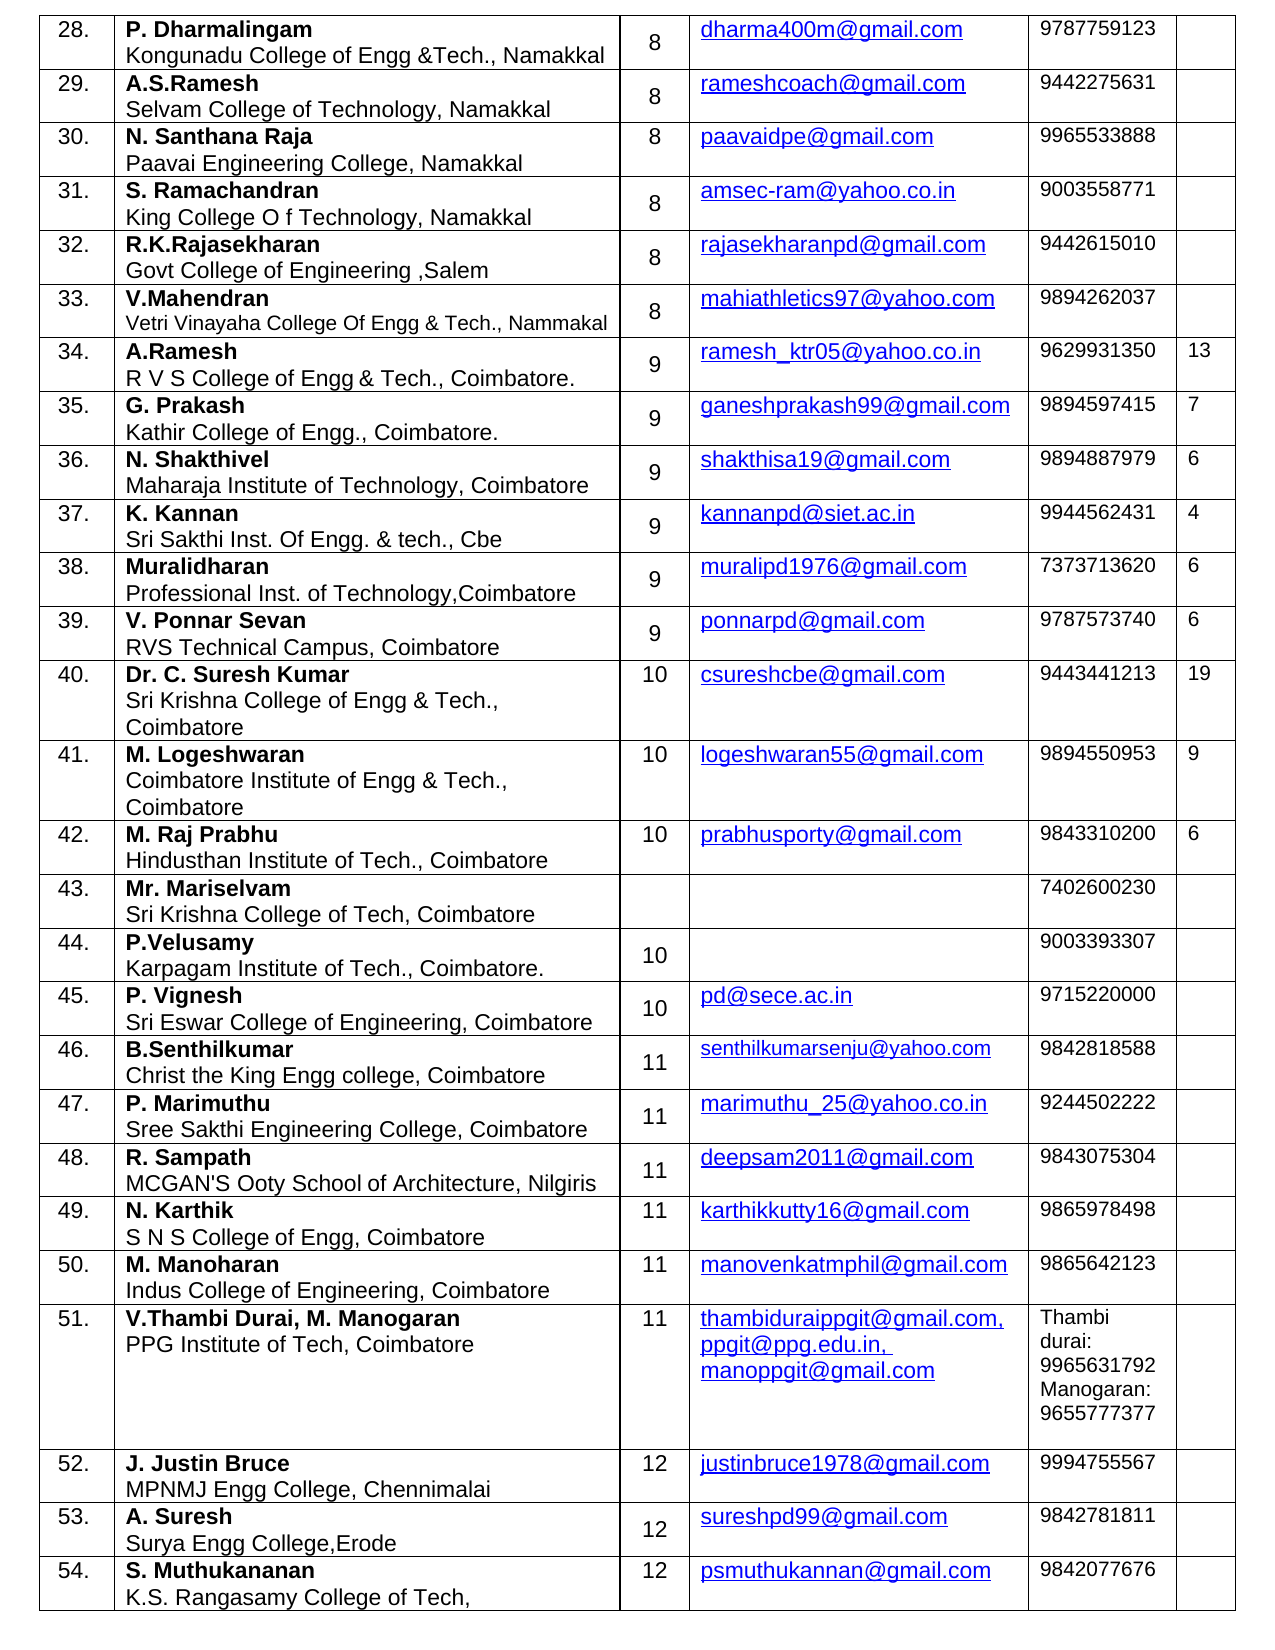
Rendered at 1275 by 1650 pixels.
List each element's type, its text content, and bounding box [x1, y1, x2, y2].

table_cell 9787759123 [1029, 16, 1176, 68]
table_cell 9787573740 [1029, 607, 1176, 660]
table_cell [1177, 285, 1235, 337]
table_cell kannanpd@siet.ac.in [690, 500, 1028, 552]
table_cell 8 [621, 231, 689, 283]
table_cell [40, 231, 114, 283]
table_cell 7402600230 [1029, 875, 1176, 927]
table_cell R.K.Rajasekharan Govt College of Engineering ,Salem [115, 231, 619, 283]
table_cell [1177, 1450, 1235, 1502]
table_cell 12 [621, 1503, 689, 1556]
table_cell [40, 982, 114, 1035]
table_cell [40, 446, 114, 498]
table_cell P. Vignesh Sri Eswar College of Engineering, Coimbatore [115, 982, 619, 1035]
table_cell [1177, 1251, 1235, 1304]
table_cell [40, 1090, 114, 1142]
table_cell [40, 553, 114, 606]
table_cell G. Prakash Kathir College of Engg., Coimbatore. [115, 392, 619, 445]
table_cell 4 [1177, 500, 1235, 552]
table_cell [1177, 929, 1235, 981]
table_cell [40, 123, 114, 176]
table_cell csureshcbe@gmail.com [690, 661, 1028, 740]
table_cell 6 [1177, 553, 1235, 606]
table_cell [40, 1251, 114, 1304]
table_cell 8 [621, 70, 689, 122]
table_cell rameshcoach@gmail.com [690, 70, 1028, 122]
table_cell 9865642123 [1029, 1251, 1176, 1304]
table_cell 9443441213 [1029, 661, 1176, 740]
table_cell deepsam2011@gmail.com [690, 1144, 1028, 1196]
table_cell 9 [621, 446, 689, 498]
table_cell 8 [621, 123, 689, 176]
table_cell [40, 1197, 114, 1250]
table_cell 9244502222 [1029, 1090, 1176, 1142]
table_cell [621, 875, 689, 927]
table_cell 9894262037 [1029, 285, 1176, 337]
table_cell 10 [621, 982, 689, 1035]
table_cell 9894597415 [1029, 392, 1176, 445]
table_cell M. Raj Prabhu Hindusthan Institute of Tech., Coimbatore [115, 821, 619, 874]
table_cell P. Dharmalingam Kongunadu College of Engg &Tech., Namakkal [115, 16, 619, 68]
table_cell [40, 661, 114, 740]
table_cell [40, 177, 114, 230]
table_cell karthikkutty16@gmail.com [690, 1197, 1028, 1250]
table_cell B.Senthilkumar Christ the King Engg college, Coimbatore [115, 1036, 619, 1089]
table_cell 8 [621, 177, 689, 230]
table_cell 9003558771 [1029, 177, 1176, 230]
table_cell [40, 1557, 114, 1610]
table_cell [40, 875, 114, 927]
table_cell R. Sampath MCGAN'S Ooty School of Architecture, Nilgiris [115, 1144, 619, 1196]
table_cell [1177, 875, 1235, 927]
table_cell dharma400m@gmail.com [690, 16, 1028, 68]
table_cell [40, 741, 114, 820]
table_cell 19 [1177, 661, 1235, 740]
table_cell [1177, 1090, 1235, 1142]
table_cell [1177, 982, 1235, 1035]
table_cell 11 [621, 1090, 689, 1142]
table_cell 9894550953 [1029, 741, 1176, 820]
table_cell 6 [1177, 607, 1235, 660]
table_cell 9944562431 [1029, 500, 1176, 552]
table_cell 9 [621, 500, 689, 552]
table_cell A.Ramesh R V S College of Engg & Tech., Coimbatore. [115, 338, 619, 391]
table_cell mahiathletics97@yahoo.com [690, 285, 1028, 337]
table_cell [40, 70, 114, 122]
table_cell [40, 392, 114, 445]
table_cell rajasekharanpd@gmail.com [690, 231, 1028, 283]
table_cell manovenkatmphil@gmail.com [690, 1251, 1028, 1304]
table_cell 10 [621, 741, 689, 820]
table_cell amsec-ram@yahoo.co.in [690, 177, 1028, 230]
table_cell prabhusporty@gmail.com [690, 821, 1028, 874]
table_cell 9965533888 [1029, 123, 1176, 176]
table_cell marimuthu_25@yahoo.co.in [690, 1090, 1028, 1142]
table_cell [1177, 231, 1235, 283]
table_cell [690, 1557, 1028, 1610]
table_cell 9865978498 [1029, 1197, 1176, 1250]
table_cell 9629931350 [1029, 338, 1176, 391]
table_cell 6 [1177, 446, 1235, 498]
table_cell 9 [621, 392, 689, 445]
table_cell [1177, 123, 1235, 176]
table_cell 9442615010 [1029, 231, 1176, 283]
table_cell [1177, 1144, 1235, 1196]
table_cell 11 [621, 1251, 689, 1304]
table_cell [1177, 1557, 1235, 1610]
table_cell [690, 929, 1028, 981]
table_cell P. Marimuthu Sree Sakthi Engineering College, Coimbatore [115, 1090, 619, 1142]
table_cell thambiduraippgit@gmail.com, ppgit@ppg.edu.in, manoppgit@gmail.com [690, 1305, 1028, 1448]
table_cell [1177, 70, 1235, 122]
table_cell [40, 285, 114, 337]
table_cell paavaidpe@gmail.com [690, 123, 1028, 176]
table_cell 7373713620 [1029, 553, 1176, 606]
table_cell 8 [621, 16, 689, 68]
table_cell 6 [1177, 821, 1235, 874]
table_cell [40, 1036, 114, 1089]
table_cell Dr. C. Suresh Kumar Sri Krishna College of Engg & Tech., Coimbatore [115, 661, 619, 740]
table_cell [40, 929, 114, 981]
table_cell 9842818588 [1029, 1036, 1176, 1089]
table_cell 9842077676 [1029, 1557, 1176, 1610]
table_cell [40, 500, 114, 552]
table_cell 8 [621, 285, 689, 337]
table_cell 11 [621, 1197, 689, 1250]
table_cell N. Santhana Raja Paavai Engineering College, Namakkal [115, 123, 619, 176]
table_cell 11 [621, 1305, 689, 1448]
table_cell N. Karthik S N S College of Engg, Coimbatore [115, 1197, 619, 1250]
table_cell 11 [621, 1036, 689, 1089]
table_cell [40, 338, 114, 391]
table_cell logeshwaran55@gmail.com [690, 741, 1028, 820]
table_cell senthilkumarsenju@yahoo.com [690, 1036, 1028, 1089]
table_cell K. Kannan Sri Sakthi Inst. Of Engg. & tech., Cbe [115, 500, 619, 552]
table_cell 10 [621, 821, 689, 874]
table_cell [40, 821, 114, 874]
table_cell 10 [621, 929, 689, 981]
table_cell [1177, 1197, 1235, 1250]
table_cell 9842781811 [1029, 1503, 1176, 1556]
table_cell Mr. Mariselvam Sri Krishna College of Tech, Coimbatore [115, 875, 619, 927]
table_cell pd@sece.ac.in [690, 982, 1028, 1035]
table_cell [115, 1557, 619, 1610]
table_cell V. Ponnar Sevan RVS Technical Campus, Coimbatore [115, 607, 619, 660]
table_cell S. Ramachandran King College O f Technology, Namakkal [115, 177, 619, 230]
table_cell Thambi durai: 9965631792 Manogaran: 9655777377 [1029, 1305, 1176, 1448]
table_cell ganeshprakash99@gmail.com [690, 392, 1028, 445]
table_cell ponnarpd@gmail.com [690, 607, 1028, 660]
table_cell A. Suresh Surya Engg College,Erode [115, 1503, 619, 1556]
table_cell ramesh_ktr05@yahoo.co.in [690, 338, 1028, 391]
table_cell N. Shakthivel Maharaja Institute of Technology, Coimbatore [115, 446, 619, 498]
table_cell 12 [621, 1557, 689, 1610]
table_cell 11 [621, 1144, 689, 1196]
table_cell 9894887979 [1029, 446, 1176, 498]
table_cell [40, 1305, 114, 1448]
table_cell [40, 1450, 114, 1502]
table_cell 7 [1177, 392, 1235, 445]
table_cell [40, 16, 114, 68]
table_cell 9 [621, 553, 689, 606]
table_cell [40, 1503, 114, 1556]
table_cell justinbruce1978@gmail.com [690, 1450, 1028, 1502]
table_cell 9843310200 [1029, 821, 1176, 874]
table_cell 9 [1177, 741, 1235, 820]
table_cell 13 [1177, 338, 1235, 391]
table_cell 12 [621, 1450, 689, 1502]
table_cell 9715220000 [1029, 982, 1176, 1035]
table_cell [40, 607, 114, 660]
table_cell [40, 1144, 114, 1196]
table_cell [1177, 16, 1235, 68]
table_cell Muralidharan Professional Inst. of Technology,Coimbatore [115, 553, 619, 606]
table_cell 9 [621, 607, 689, 660]
table_cell 9843075304 [1029, 1144, 1176, 1196]
table_cell P.Velusamy Karpagam Institute of Tech., Coimbatore. [115, 929, 619, 981]
table_cell [1177, 1305, 1235, 1448]
table_cell 9994755567 [1029, 1450, 1176, 1502]
table_cell V.Mahendran Vetri Vinayaha College Of Engg & Tech., Nammakal [115, 285, 619, 337]
table_cell 9442275631 [1029, 70, 1176, 122]
table_cell [690, 875, 1028, 927]
table_cell V.Thambi Durai, M. Manogaran PPG Institute of Tech, Coimbatore [115, 1305, 619, 1448]
table_cell M. Logeshwaran Coimbatore Institute of Engg & Tech., Coimbatore [115, 741, 619, 820]
table_cell 9003393307 [1029, 929, 1176, 981]
table_cell muralipd1976@gmail.com [690, 553, 1028, 606]
table_cell A.S.Ramesh Selvam College of Technology, Namakkal [115, 70, 619, 122]
table_cell 10 [621, 661, 689, 740]
table_cell [1177, 1036, 1235, 1089]
table_cell M. Manoharan Indus College of Engineering, Coimbatore [115, 1251, 619, 1304]
table_cell shakthisa19@gmail.com [690, 446, 1028, 498]
table_cell J. Justin Bruce MPNMJ Engg College, Chennimalai [115, 1450, 619, 1502]
table_cell [1177, 1503, 1235, 1556]
table_cell 9 [621, 338, 689, 391]
table_cell [1177, 177, 1235, 230]
table_cell sureshpd99@gmail.com [690, 1503, 1028, 1556]
